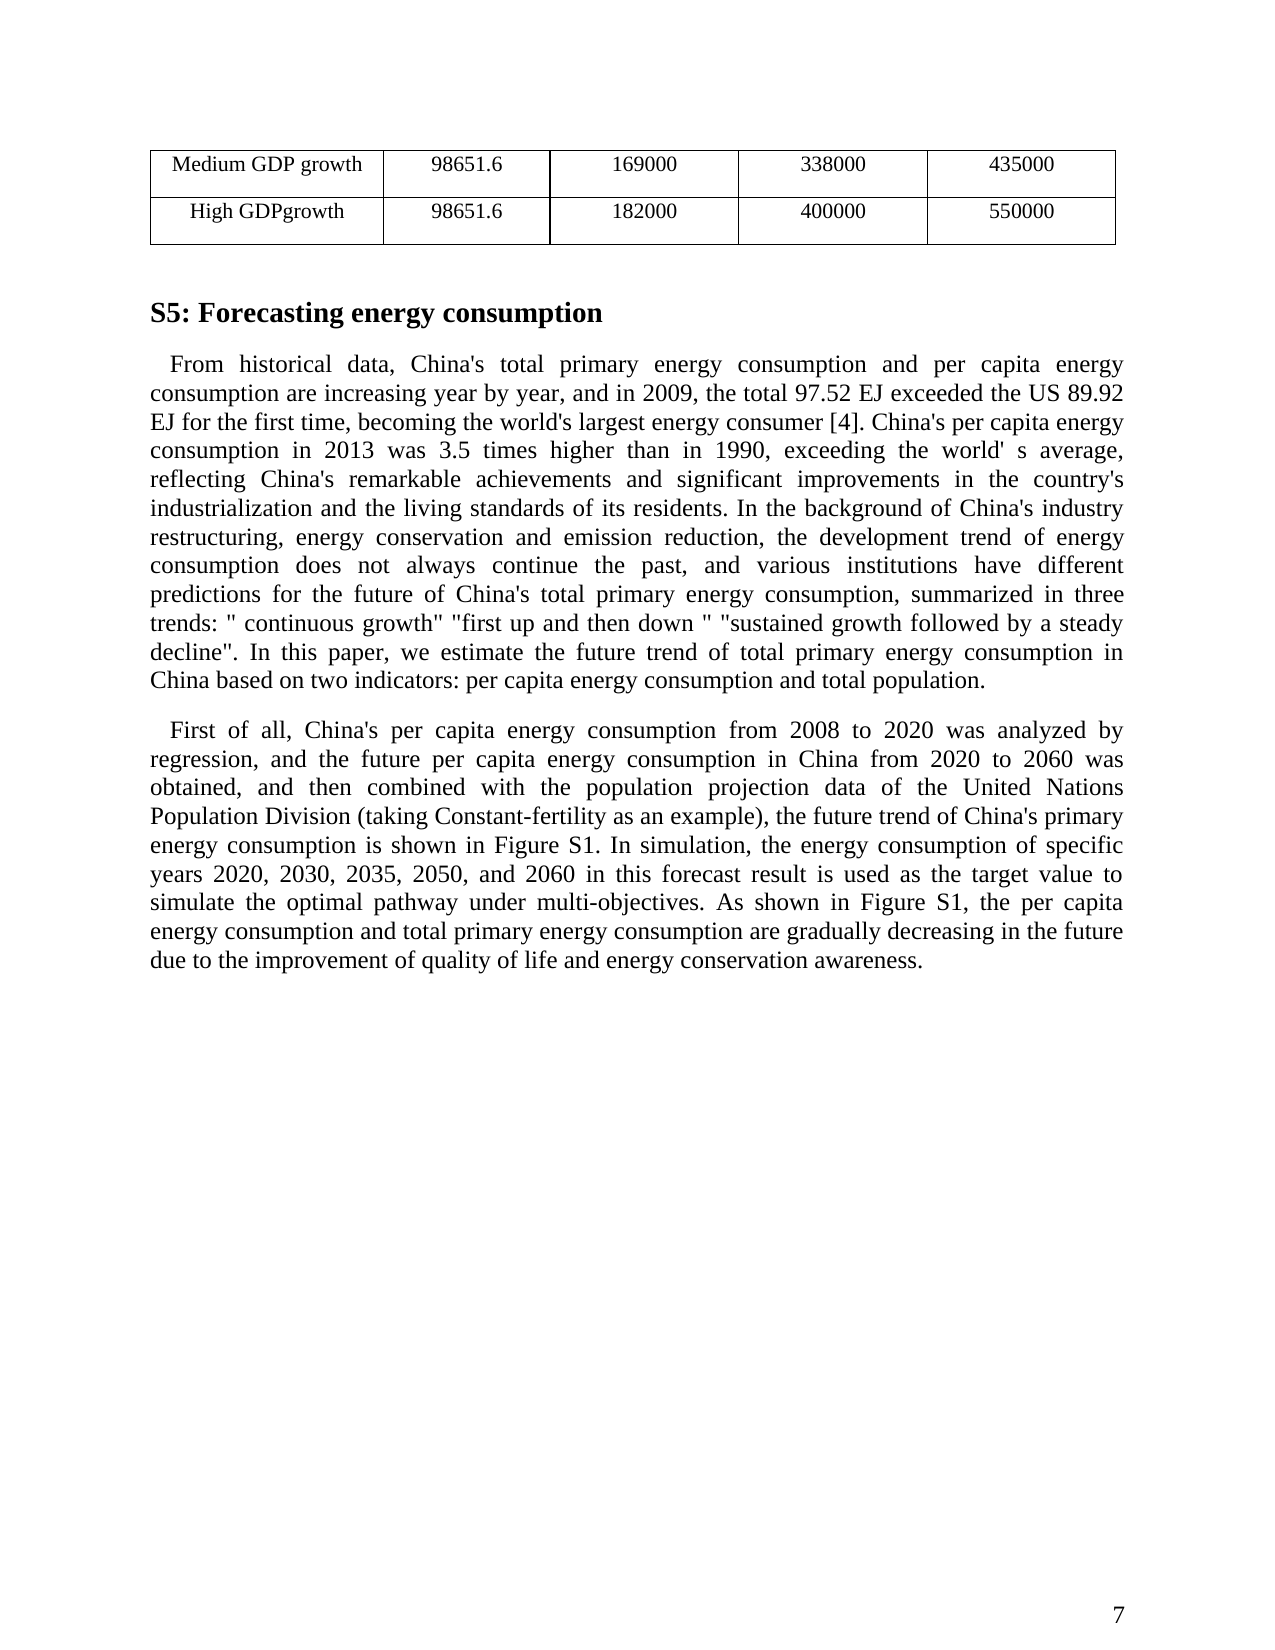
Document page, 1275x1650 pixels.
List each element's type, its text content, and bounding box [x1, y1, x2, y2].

table_cell Medium GDP growth [151, 151, 383, 197]
text First of all, China's per capita energy consumption from 2008 to 2020 was analyzed by regression, and the future per capita energy consumption in China from 2020 to 2060 was obtained, and then combined with the population projection data of the United Nations Population Division (taking Constant-fertility as an example), the future trend of China's primary energy consumption is shown in Figure S1. In simulation, the energy consumption of specific years 2020, 2030, 2035, 2050, and 2060 in this forecast result is used as the target value to simulate the optimal pathway under multi-objectives. As shown in Figure S1, the per capita energy consumption and total primary energy consumption are gradually decreasing in the future due to the improvement of quality of life and energy conservation awareness. [150, 715, 1125, 974]
text From historical data, China's total primary energy consumption and per capita energy consumption are increasing year by year, and in 2009, the total 97.52 EJ exceeded the US 89.92 EJ for the first time, becoming the world's largest energy consumer [4]. China's per capita energy consumption in 2013 was 3.5 times higher than in 1990, exceeding the world' s average, reflecting China's remarkable achievements and significant improvements in the country's industrialization and the living standards of its residents. In the background of China's industry restructuring, energy conservation and emission reduction, the development trend of energy consumption does not always continue the past, and various institutions have different predictions for the future of China's total primary energy consumption, summarized in three trends: " continuous growth" "first up and then down " "sustained growth followed by a steady decline". In this paper, we estimate the future trend of total primary energy consumption in China based on two indicators: per capita energy consumption and total population. [150, 349, 1125, 694]
table_cell 435000 [928, 151, 1115, 197]
table_cell High GDPgrowth [151, 198, 383, 244]
table_cell 182000 [551, 198, 738, 244]
table_cell 98651.6 [384, 151, 549, 197]
table_cell 169000 [551, 151, 738, 197]
table_cell 550000 [928, 198, 1115, 244]
table_cell 98651.6 [384, 198, 549, 244]
text S5: Forecasting energy consumption [150, 295, 1125, 328]
table_cell 338000 [739, 151, 927, 197]
table_cell 400000 [739, 198, 927, 244]
